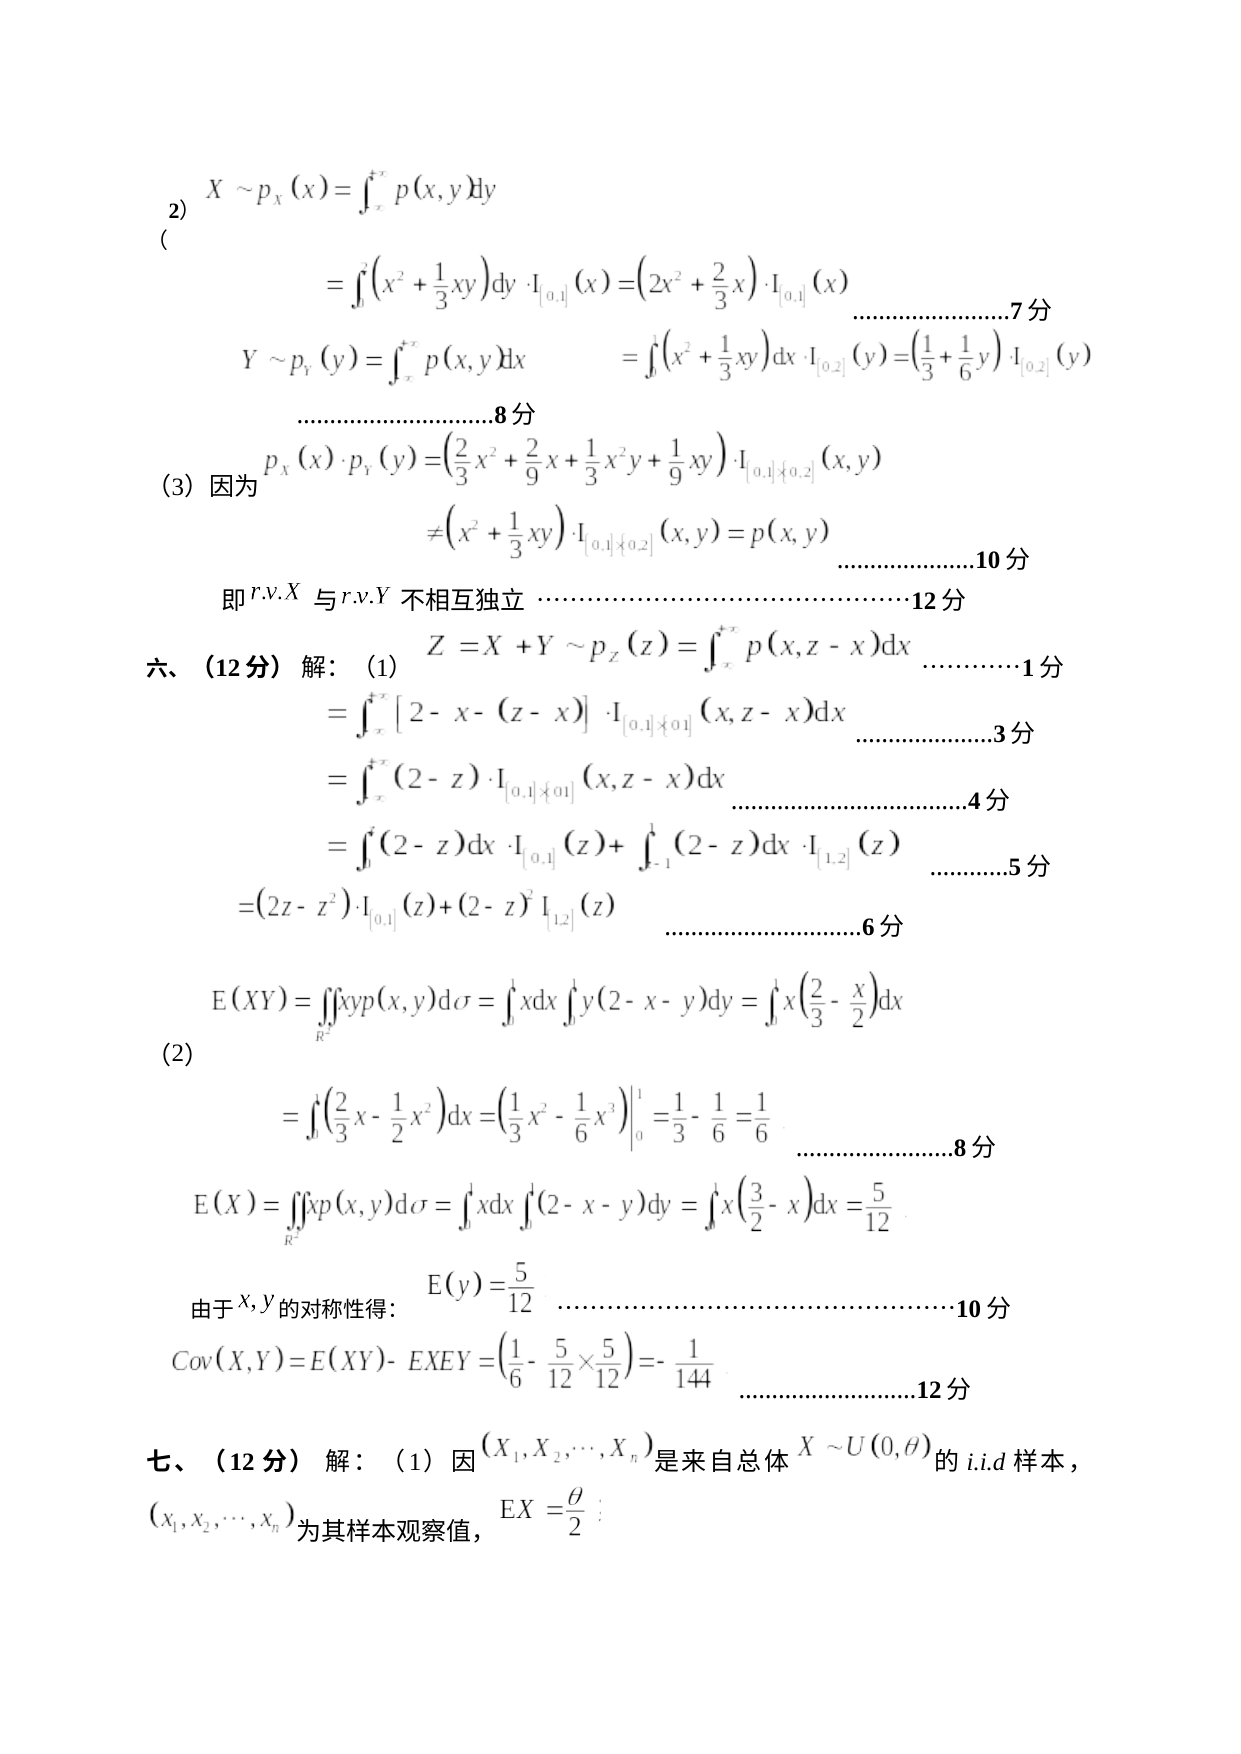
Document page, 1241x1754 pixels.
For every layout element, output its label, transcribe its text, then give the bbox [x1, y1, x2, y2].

list …………………10分 [146, 503, 1094, 575]
text 由于的对称性得： …………………………………………10分 [146, 1254, 1094, 1325]
text 即 与 不相互独立 ………………………………………12分 [146, 575, 1094, 617]
text ……………………7分 [146, 254, 1094, 327]
list 因为 [146, 431, 1094, 503]
list （12分） 解：（1） …………1分 [146, 617, 1094, 683]
text ………………………………4分 [321, 750, 1094, 816]
list ……………………8分 [146, 1080, 1094, 1164]
text …………………………6分 [146, 883, 1094, 943]
list …………5分 [146, 816, 1094, 883]
text （2） [146, 162, 1094, 254]
text …………………3分 [321, 683, 1094, 750]
text …………………………8分 [196, 327, 1094, 431]
text ………………………12分 [146, 1330, 1094, 1405]
list （2） [146, 970, 1094, 1072]
text 七、（12分） 解：（1）因是来自总体的i.i.d样本，为其样本观察值， [146, 1427, 1094, 1548]
